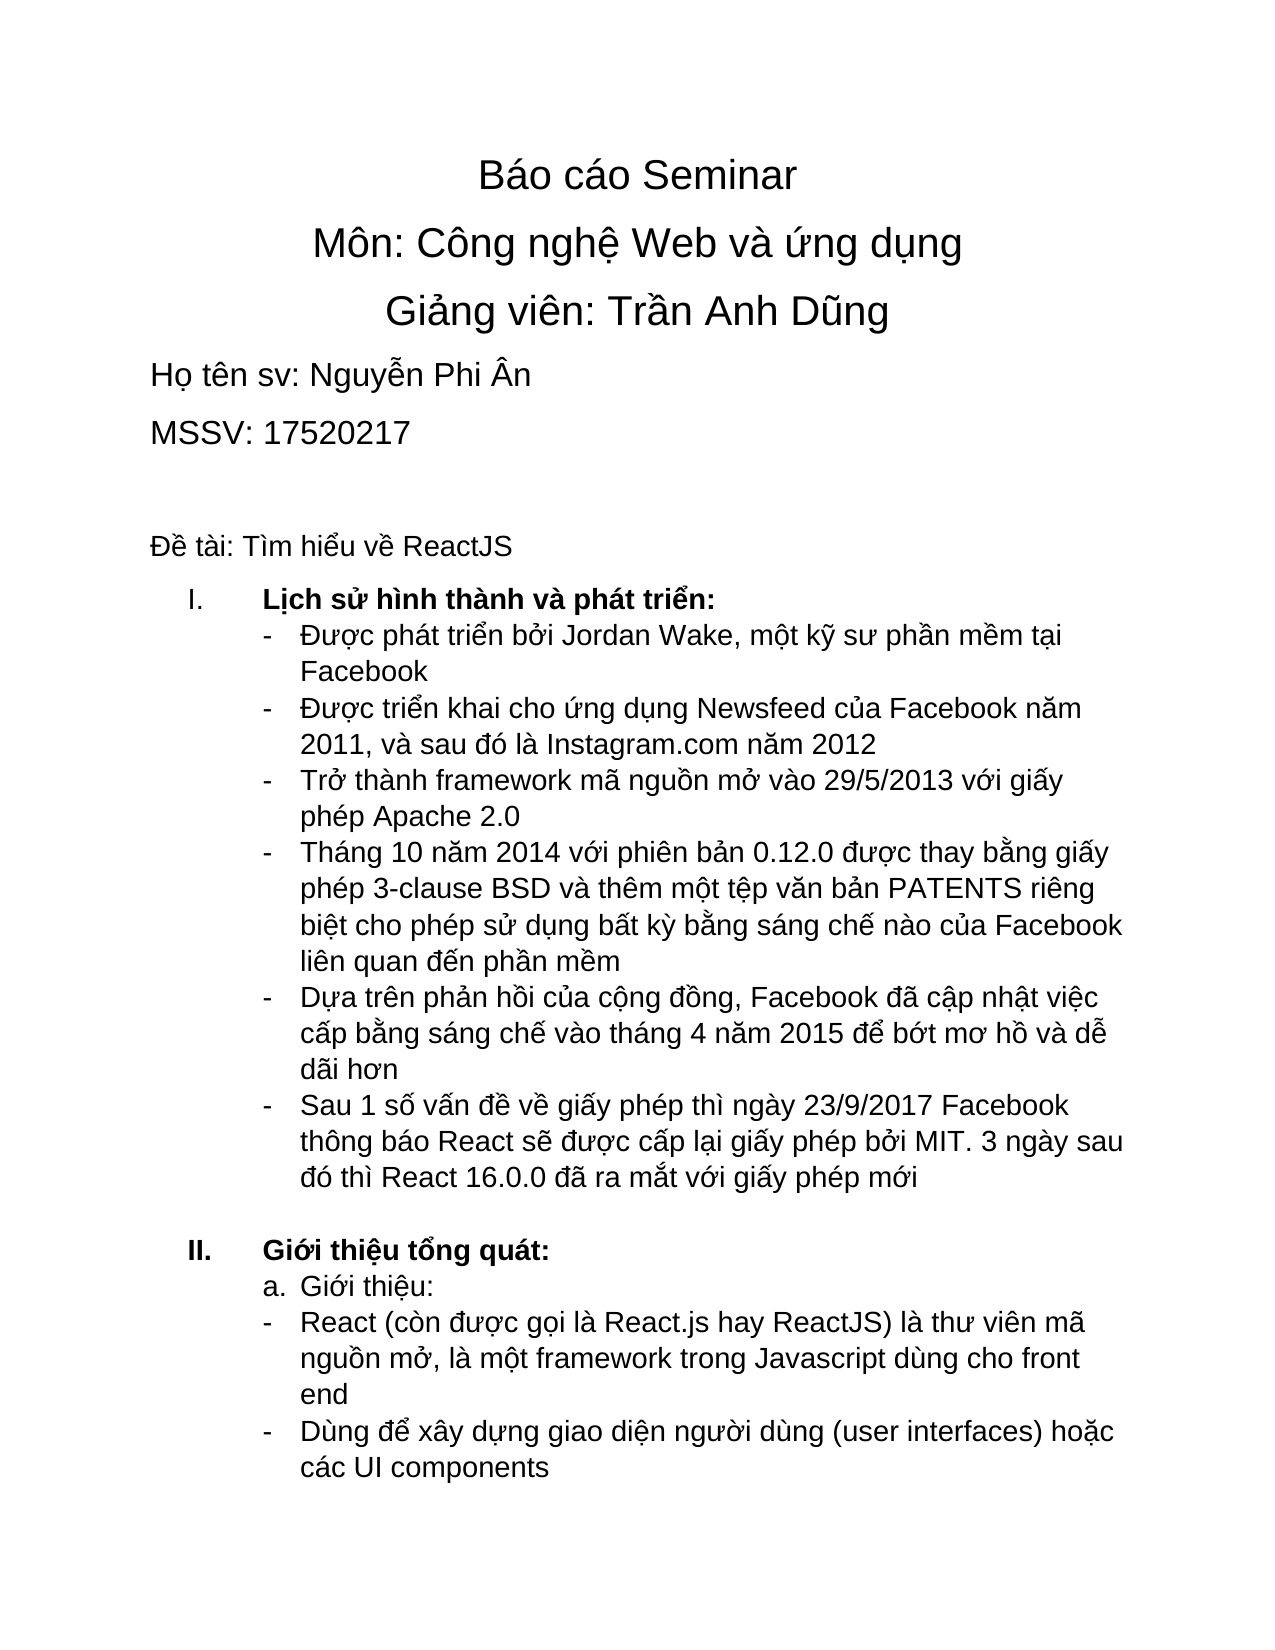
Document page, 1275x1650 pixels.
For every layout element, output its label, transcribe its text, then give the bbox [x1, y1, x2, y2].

text Đề tài: Tìm hiểu về ReactJS [150, 529, 1125, 563]
list Lịch sử hình thành và phát triển: [187, 582, 1125, 616]
text Môn: Công nghệ Web và ứng dụng [150, 218, 1125, 266]
list Sau 1 số vấn đề về giấy phép thì ngày 23/9/2017 Facebook thông báo React sẽ được cấp lại giấy phép bởi MIT. 3 ngày sau đó thì React 16.0.0 đã ra mắt với giấy phép mới [262, 1088, 1125, 1194]
list Được phát triển bởi Jordan Wake, một kỹ sư phần mềm tại Facebook [262, 618, 1125, 688]
text Giảng viên: Trần Anh Dũng [150, 287, 1125, 334]
text MSSV: 17520217 [150, 413, 1125, 452]
list Dựa trên phản hồi của cộng đồng, Facebook đã cập nhật việc cấp bằng sáng chế vào tháng 4 năm 2015 để bớt mơ hồ và dễ dãi hơn [262, 980, 1125, 1086]
list Trở thành framework mã nguồn mở vào 29/5/2013 với giấy phép Apache 2.0 [262, 763, 1125, 833]
list Giới thiệu: [262, 1269, 1125, 1302]
text Họ tên sv: Nguyễn Phi Ân [150, 355, 1125, 393]
list Tháng 10 năm 2014 với phiên bản 0.12.0 được thay bằng giấy phép 3-clause BSD và thêm một tệp văn bản PATENTS riêng biệt cho phép sử dụng bất kỳ bằng sáng chế nào của Facebook liên quan đến phần mềm [262, 835, 1125, 977]
list Dùng để xây dựng giao diện người dùng (user interfaces) hoặc các UI components [262, 1413, 1125, 1483]
list React (còn được gọi là React.js hay ReactJS) là thư viên mã nguồn mở, là một framework trong Javascript dùng cho front end [262, 1305, 1125, 1411]
list Giới thiệu tổng quát: [187, 1233, 1125, 1266]
text Báo cáo Seminar [150, 150, 1125, 198]
list Được triển khai cho ứng dụng Newsfeed của Facebook năm 2011, và sau đó là Instagram.com năm 2012 [262, 691, 1125, 760]
